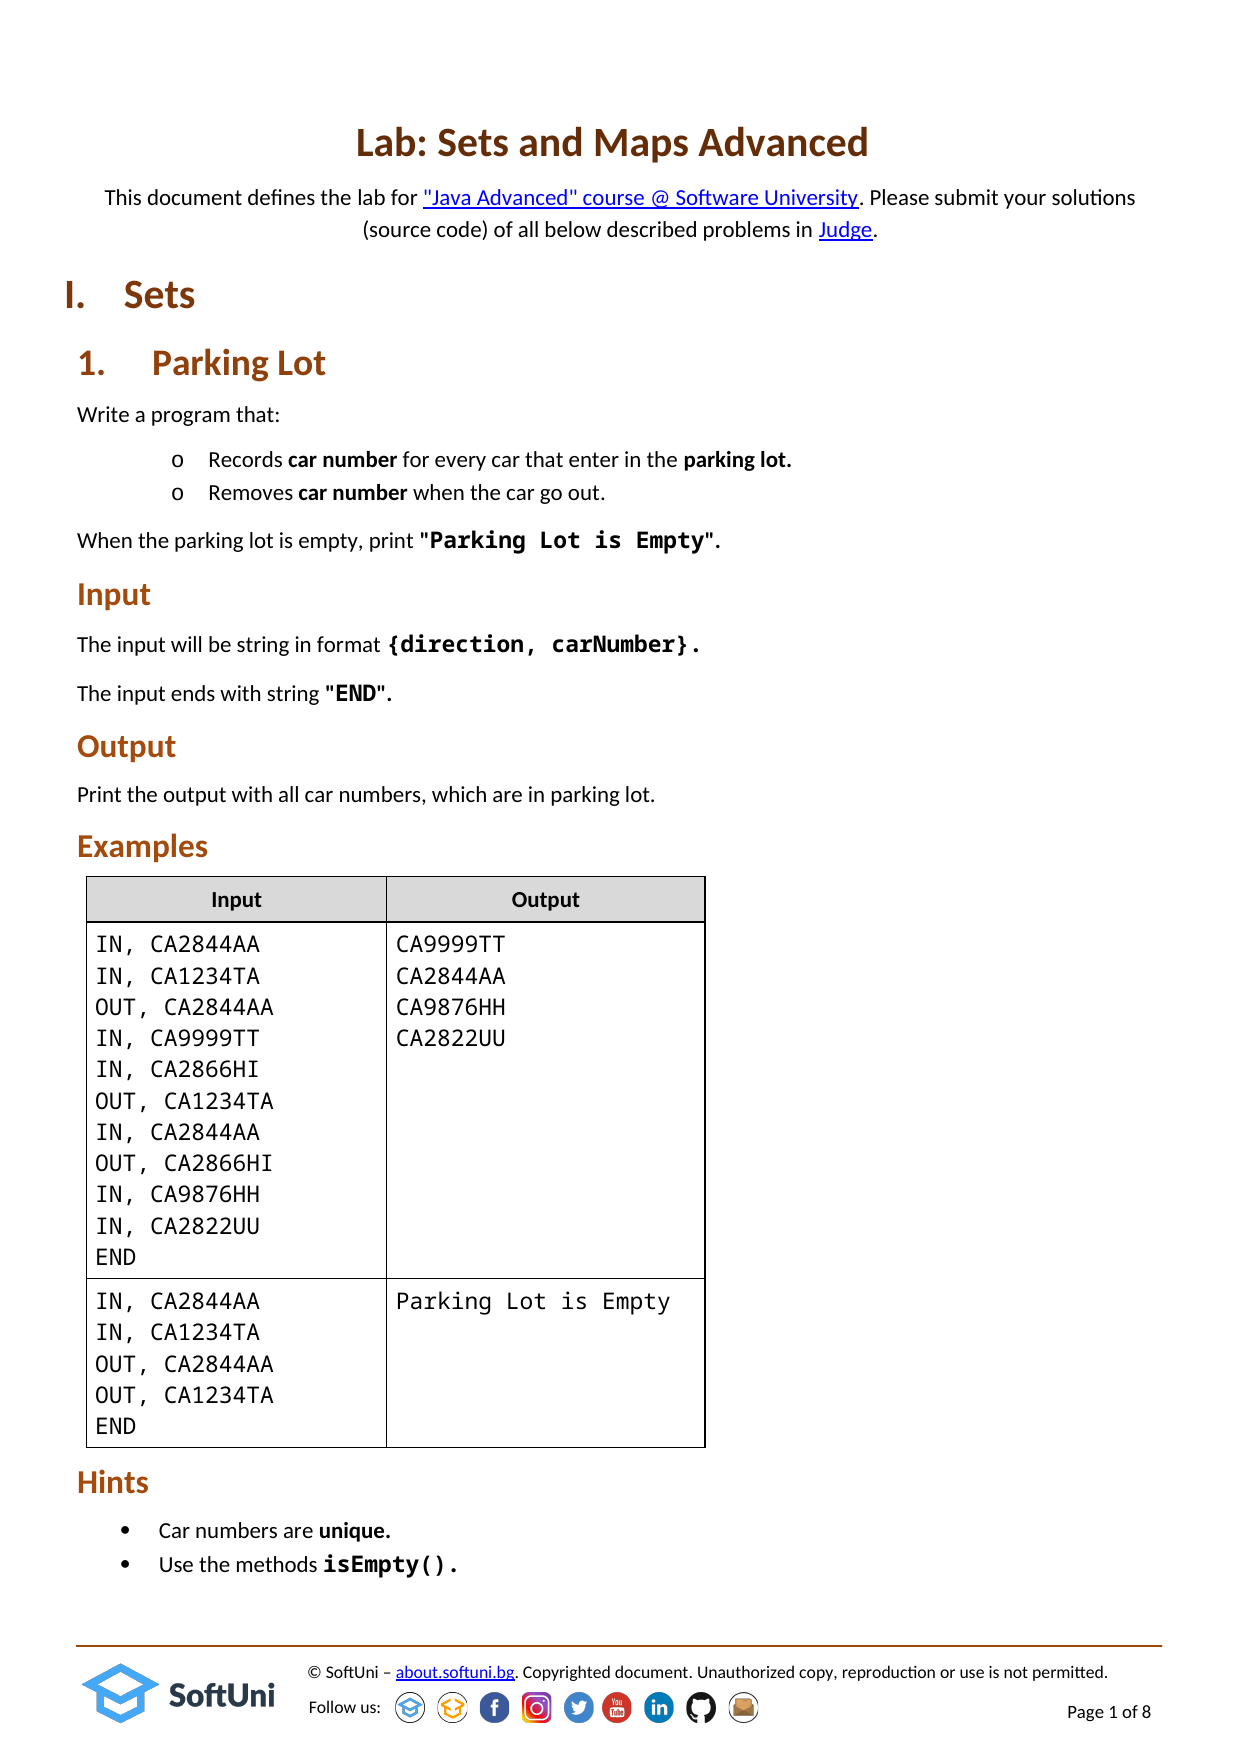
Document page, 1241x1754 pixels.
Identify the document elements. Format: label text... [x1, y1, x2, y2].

picture [665, 1692, 674, 1701]
table_cell CA9999TT CA2844AA CA9876HH CA2822UU [387, 923, 704, 1278]
text The input will be string in format {direction, carNumber}. [77, 628, 1163, 659]
text The input ends with string "END". [77, 676, 1163, 708]
picture [395, 1692, 425, 1723]
list Records car number for every car that enter in the parking lot. [171, 445, 1163, 474]
list Use the methods isEmpty(). [121, 1548, 1163, 1579]
list Removes car number when the car go out. [171, 478, 1163, 508]
picture [728, 1692, 759, 1723]
table_cell IN, CA2844AA IN, CA1234TA OUT, CA2844AA OUT, CA1234TA END [87, 1279, 386, 1447]
picture [665, 1714, 674, 1723]
table_header Output [387, 877, 704, 921]
text This document defines the lab for "Java Advanced" course @ Software University. Please submit your solutions (source code) of all below described problems in Judge. [77, 183, 1163, 243]
picture [437, 1692, 468, 1723]
picture [479, 1692, 510, 1723]
list Car numbers are unique. [121, 1516, 1163, 1544]
picture [644, 1714, 653, 1723]
text Print the output with all car numbers, which are in parking lot. [77, 780, 1163, 808]
picture [564, 1692, 594, 1723]
table_cell IN, CA2844AA IN, CA1234TA OUT, CA2844AA IN, CA9999TT IN, CA2866HI OUT, CA1234TA IN, CA2844AA OUT, CA2866HI IN, CA9876HH IN, CA2822UU END [87, 923, 386, 1278]
table_cell Parking Lot is Empty [387, 1279, 704, 1447]
subtitle Input [77, 573, 1163, 614]
text Write a program that: [77, 400, 1163, 428]
picture [522, 1692, 552, 1723]
subtitle Hints [77, 1461, 1163, 1502]
table_header Input [87, 877, 386, 921]
picture [658, 1705, 667, 1714]
picture [644, 1692, 653, 1701]
text When the parking lot is empty, print "Parking Lot is Empty". [77, 524, 1163, 556]
subtitle Examples [77, 825, 1163, 865]
picture [686, 1692, 716, 1723]
subtitle Parking Lot [77, 339, 1163, 385]
subtitle Sets [86, 268, 1163, 319]
subtitle Lab: Sets and Maps Advanced [62, 116, 1163, 167]
picture [602, 1692, 632, 1723]
subtitle Output [77, 725, 1163, 766]
picture [75, 1658, 281, 1729]
